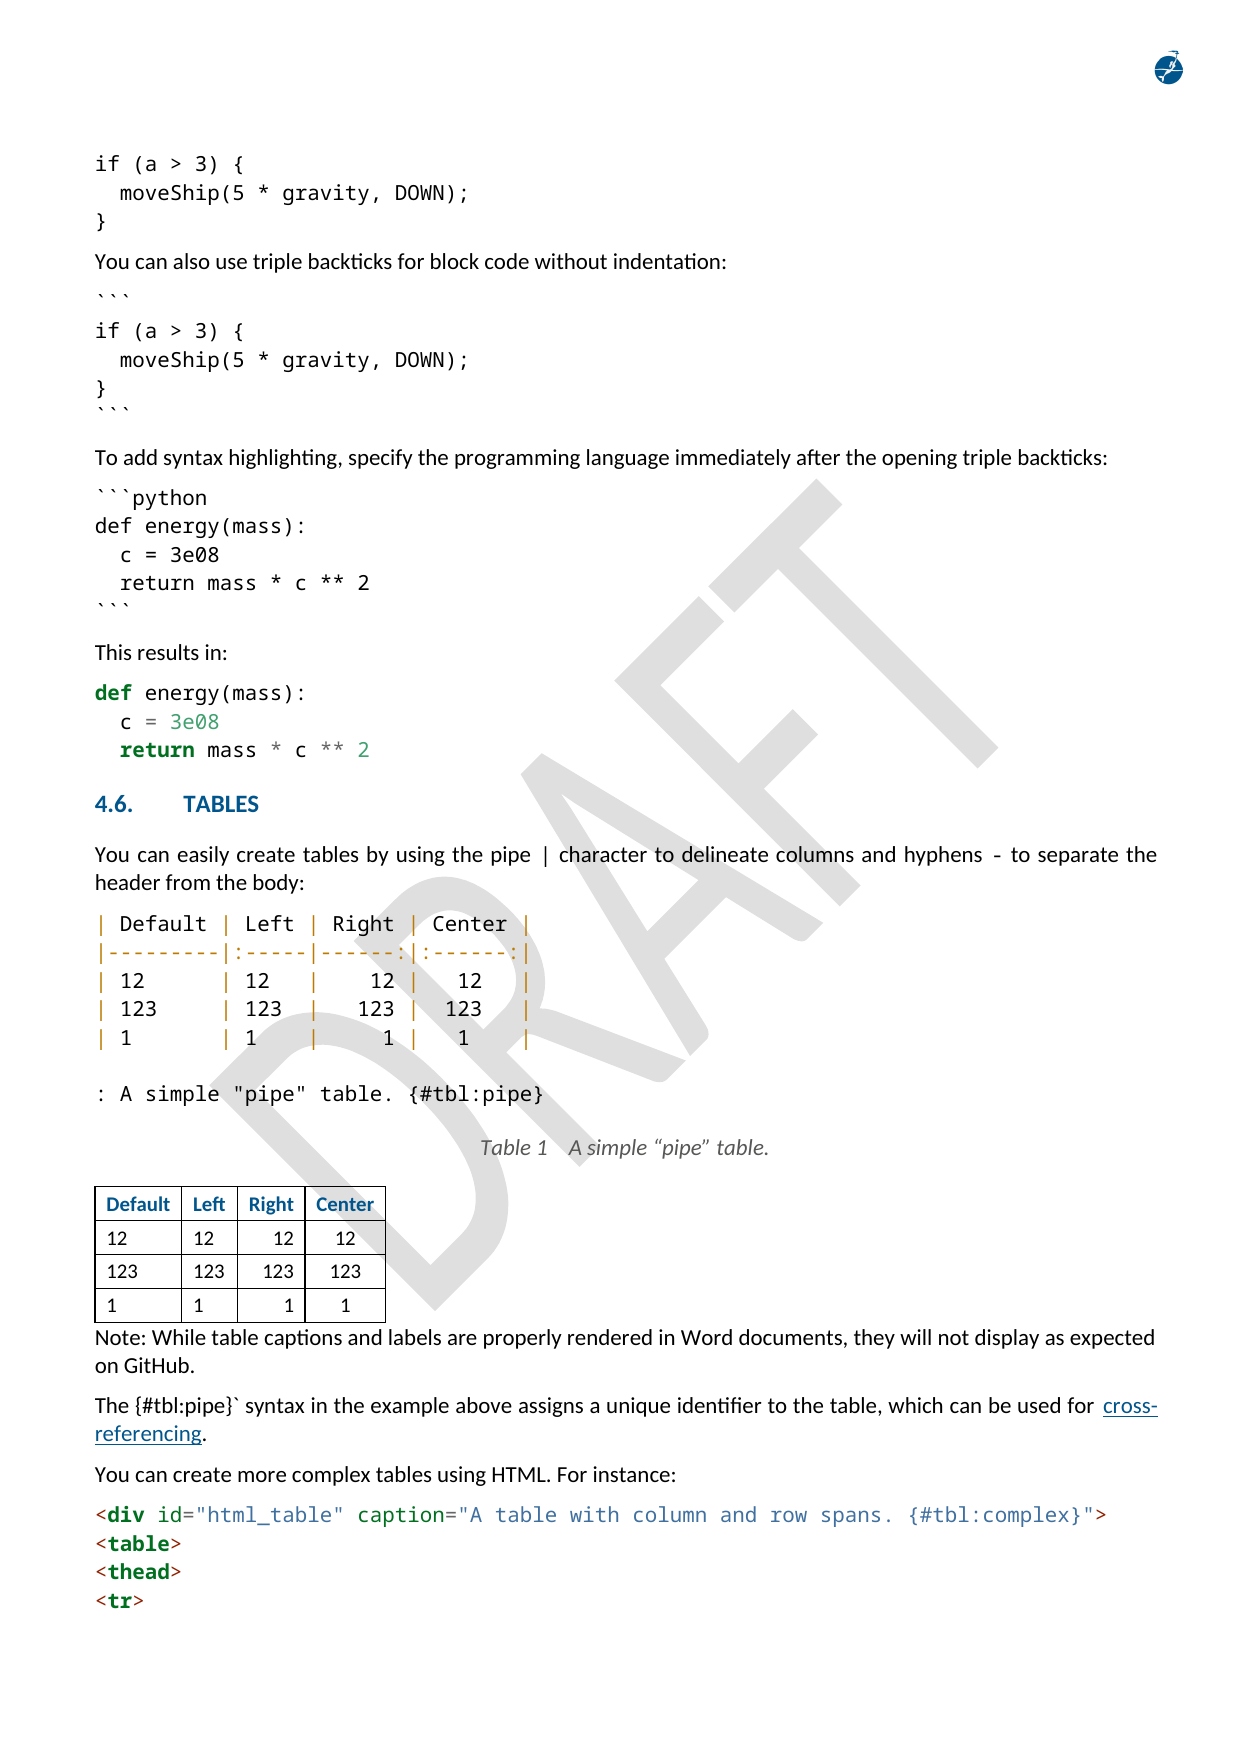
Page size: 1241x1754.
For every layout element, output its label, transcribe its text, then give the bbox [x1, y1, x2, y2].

text You can create more complex tables using HTML. For instance: [94, 1460, 1157, 1488]
text Note: While table captions and labels are properly rendered in Word documents, they will not display as expected on GitHub. [94, 1323, 1157, 1379]
text You can also use triple backticks for block code without indentation: [94, 247, 1157, 275]
table_cell 1 [306, 1289, 385, 1322]
text def energy(mass): c = 3e08 return mass * c ** 2 [94, 678, 1157, 764]
text A simple “pipe” table. [94, 1133, 1157, 1161]
table_cell 1 [182, 1289, 237, 1322]
table_cell 123 [96, 1255, 181, 1288]
table_header Right [238, 1187, 304, 1220]
text | Default | Left | Right | Center | |---------|:-----|------:|:------:| | 12 | 12 | 12 | 12 | | 123 | 123 | 123 | 123 | | 1 | 1 | 1 | 1 | : A simple "pipe" table. {#tbl:pipe} [94, 909, 1157, 1108]
table_cell 12 [238, 1221, 304, 1254]
text The {#tbl:pipe}` syntax in the example above assigns a unique identifier to the table, which can be used for cross-referencing. [94, 1391, 1157, 1447]
text This results in: [94, 638, 1157, 666]
text You can easily create tables by using the pipe | character to delineate columns and hyphens - to separate the header from the body: [94, 840, 1157, 896]
table_header Default [96, 1187, 181, 1220]
table_header Left [182, 1187, 237, 1220]
table_cell 12 [96, 1221, 181, 1254]
subtitle Tables [94, 789, 1157, 819]
text To add syntax highlighting, specify the programming language immediately after the opening triple backticks: [94, 443, 1157, 471]
table_cell 123 [306, 1255, 385, 1288]
table_cell 12 [182, 1221, 237, 1254]
table_cell 1 [238, 1289, 304, 1322]
table_cell 123 [238, 1255, 304, 1288]
table_cell 12 [306, 1221, 385, 1254]
table_header Center [306, 1187, 385, 1220]
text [94, 149, 1157, 235]
table_cell 1 [96, 1289, 181, 1322]
picture [1123, 0, 1241, 119]
text ```python def energy(mass): c = 3e08 return mass * c ** 2 ``` [94, 483, 1157, 625]
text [94, 1501, 1157, 1614]
table_cell 123 [182, 1255, 237, 1288]
text ``` if (a > 3) { moveShip(5 * gravity, DOWN); } ``` [94, 288, 1157, 430]
